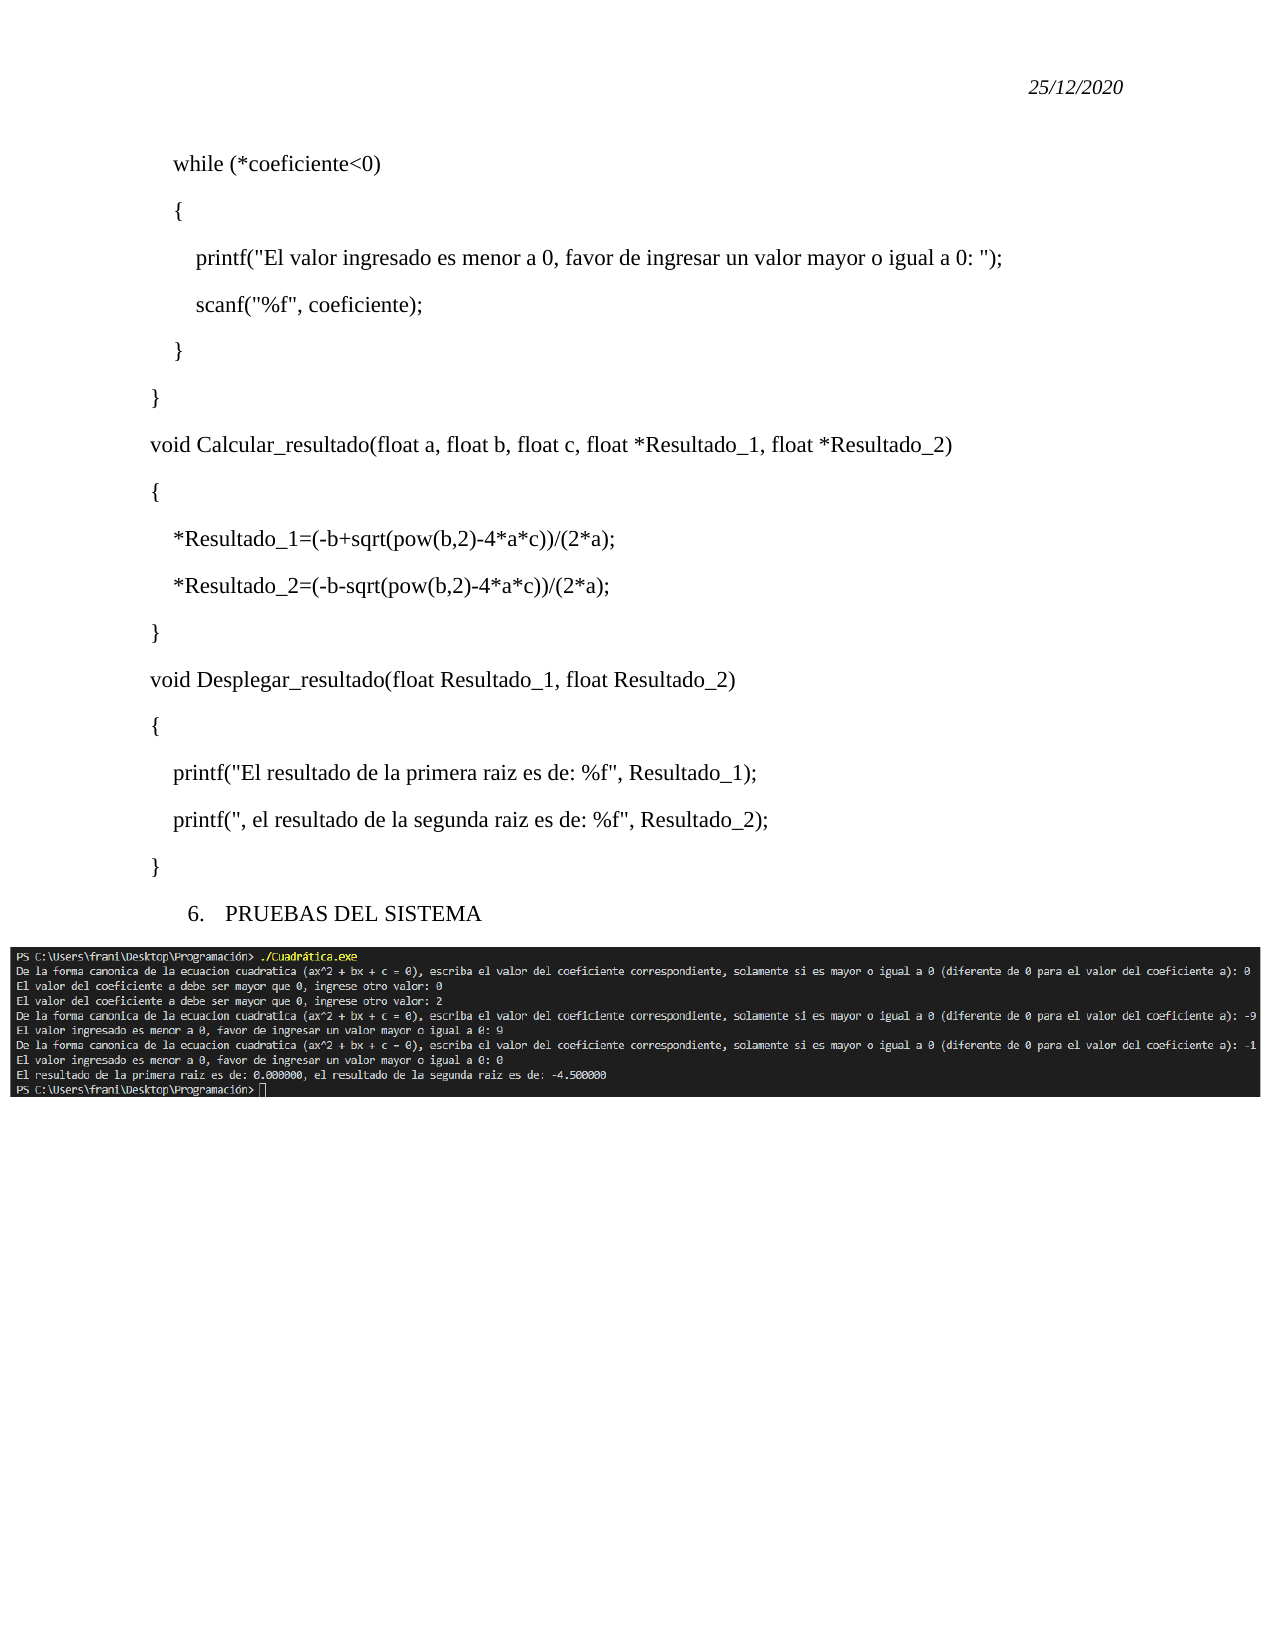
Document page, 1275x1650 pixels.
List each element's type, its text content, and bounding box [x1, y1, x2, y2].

text *Resultado_2=(-b-sqrt(pow(b,2)-4*a*c))/(2*a); [150, 572, 1125, 598]
text { [150, 478, 1125, 504]
text printf("El valor ingresado es menor a 0, favor de ingresar un valor mayor o igual a 0: "); [150, 244, 1125, 270]
text } [150, 384, 1125, 411]
text *Resultado_1=(-b+sqrt(pow(b,2)-4*a*c))/(2*a); [150, 525, 1125, 551]
text { [150, 712, 1125, 739]
text } [150, 619, 1125, 645]
list PRUEBAS DEL SISTEMA [187, 900, 1125, 926]
picture [10, 947, 1260, 1097]
text scanf("%f", coeficiente); [150, 291, 1125, 317]
text } [150, 853, 1125, 879]
text { [150, 197, 1125, 223]
text void Calcular_resultado(float a, float b, float c, float *Resultado_1, float *Resultado_2) [150, 431, 1125, 458]
text printf(", el resultado de la segunda raiz es de: %f", Resultado_2); [150, 806, 1125, 833]
text void Desplegar_resultado(float Resultado_1, float Resultado_2) [150, 666, 1125, 692]
text printf("El resultado de la primera raiz es de: %f", Resultado_1); [150, 759, 1125, 786]
text } [150, 337, 1125, 364]
text while (*coeficiente<0) [150, 150, 1125, 176]
